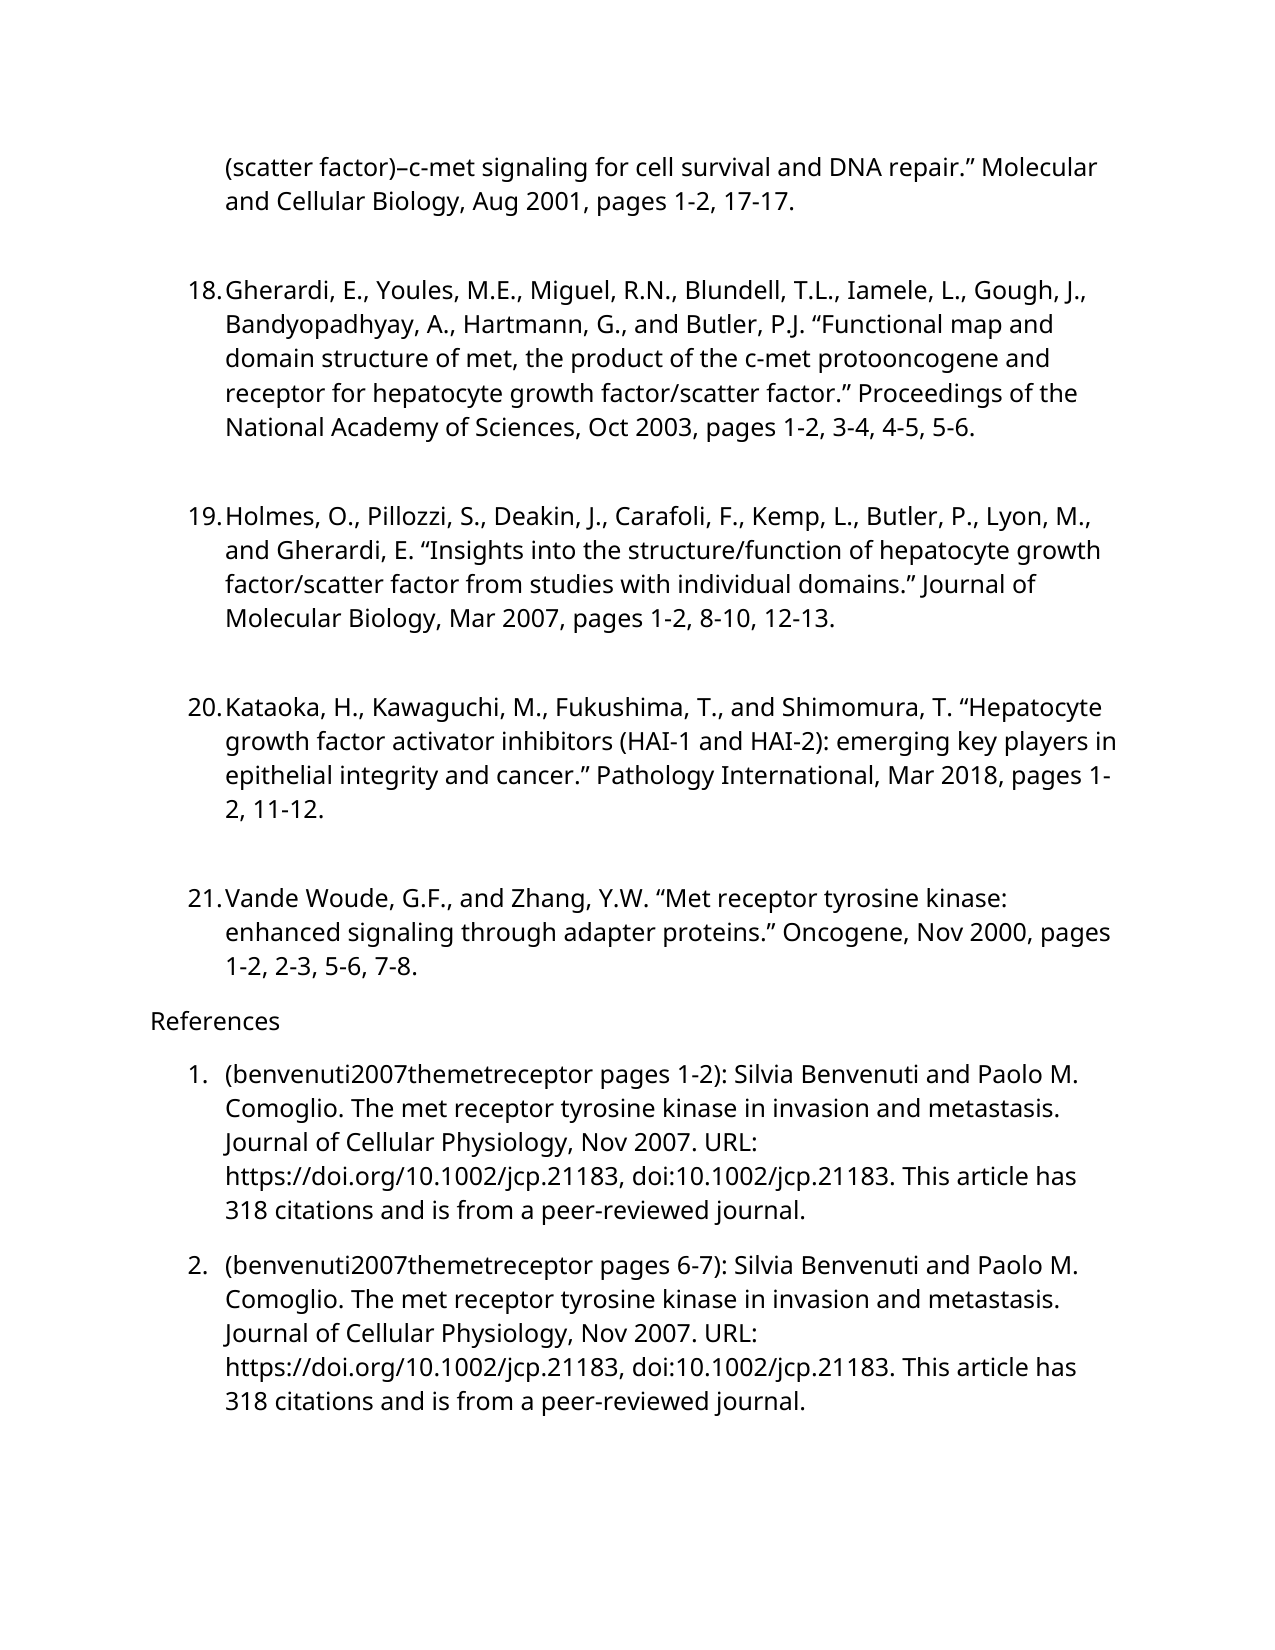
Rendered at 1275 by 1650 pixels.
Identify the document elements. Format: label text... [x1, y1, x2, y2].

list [187, 150, 1125, 252]
list Holmes, O., Pillozzi, S., Deakin, J., Carafoli, F., Kemp, L., Butler, P., Lyon, M., and Gherardi, E. “Insights into the structure/function of hepatocyte growth factor/scatter factor from studies with individual domains.” Journal of Molecular Biology, Mar 2007, pages 1-2, 8-10, 12-13. [187, 498, 1125, 668]
list Gherardi, E., Youles, M.E., Miguel, R.N., Blundell, T.L., Iamele, L., Gough, J., Bandyopadhyay, A., Hartmann, G., and Butler, P.J. “Functional map and domain structure of met, the product of the c-met protooncogene and receptor for hepatocyte growth factor/scatter factor.” Proceedings of the National Academy of Sciences, Oct 2003, pages 1-2, 3-4, 4-5, 5-6. [187, 273, 1125, 477]
list (benvenuti2007themetreceptor pages 6-7): Silvia Benvenuti and Paolo M. Comoglio. The met receptor tyrosine kinase in invasion and metastasis. Journal of Cellular Physiology, Nov 2007. URL: https://doi.org/10.1002/jcp.21183, doi:10.1002/jcp.21183. This article has 318 citations and is from a peer-reviewed journal. [187, 1247, 1125, 1418]
list (benvenuti2007themetreceptor pages 1-2): Silvia Benvenuti and Paolo M. Comoglio. The met receptor tyrosine kinase in invasion and metastasis. Journal of Cellular Physiology, Nov 2007. URL: https://doi.org/10.1002/jcp.21183, doi:10.1002/jcp.21183. This article has 318 citations and is from a peer-reviewed journal. [187, 1056, 1125, 1227]
text References [150, 1003, 1125, 1038]
list Vande Woude, G.F., and Zhang, Y.W. “Met receptor tyrosine kinase: enhanced signaling through adapter proteins.” Oncogene, Nov 2000, pages 1-2, 2-3, 5-6, 7-8. [187, 881, 1125, 983]
list Kataoka, H., Kawaguchi, M., Fukushima, T., and Shimomura, T. “Hepatocyte growth factor activator inhibitors (HAI‐1 and HAI‐2): emerging key players in epithelial integrity and cancer.” Pathology International, Mar 2018, pages 1-2, 11-12. [187, 689, 1125, 860]
